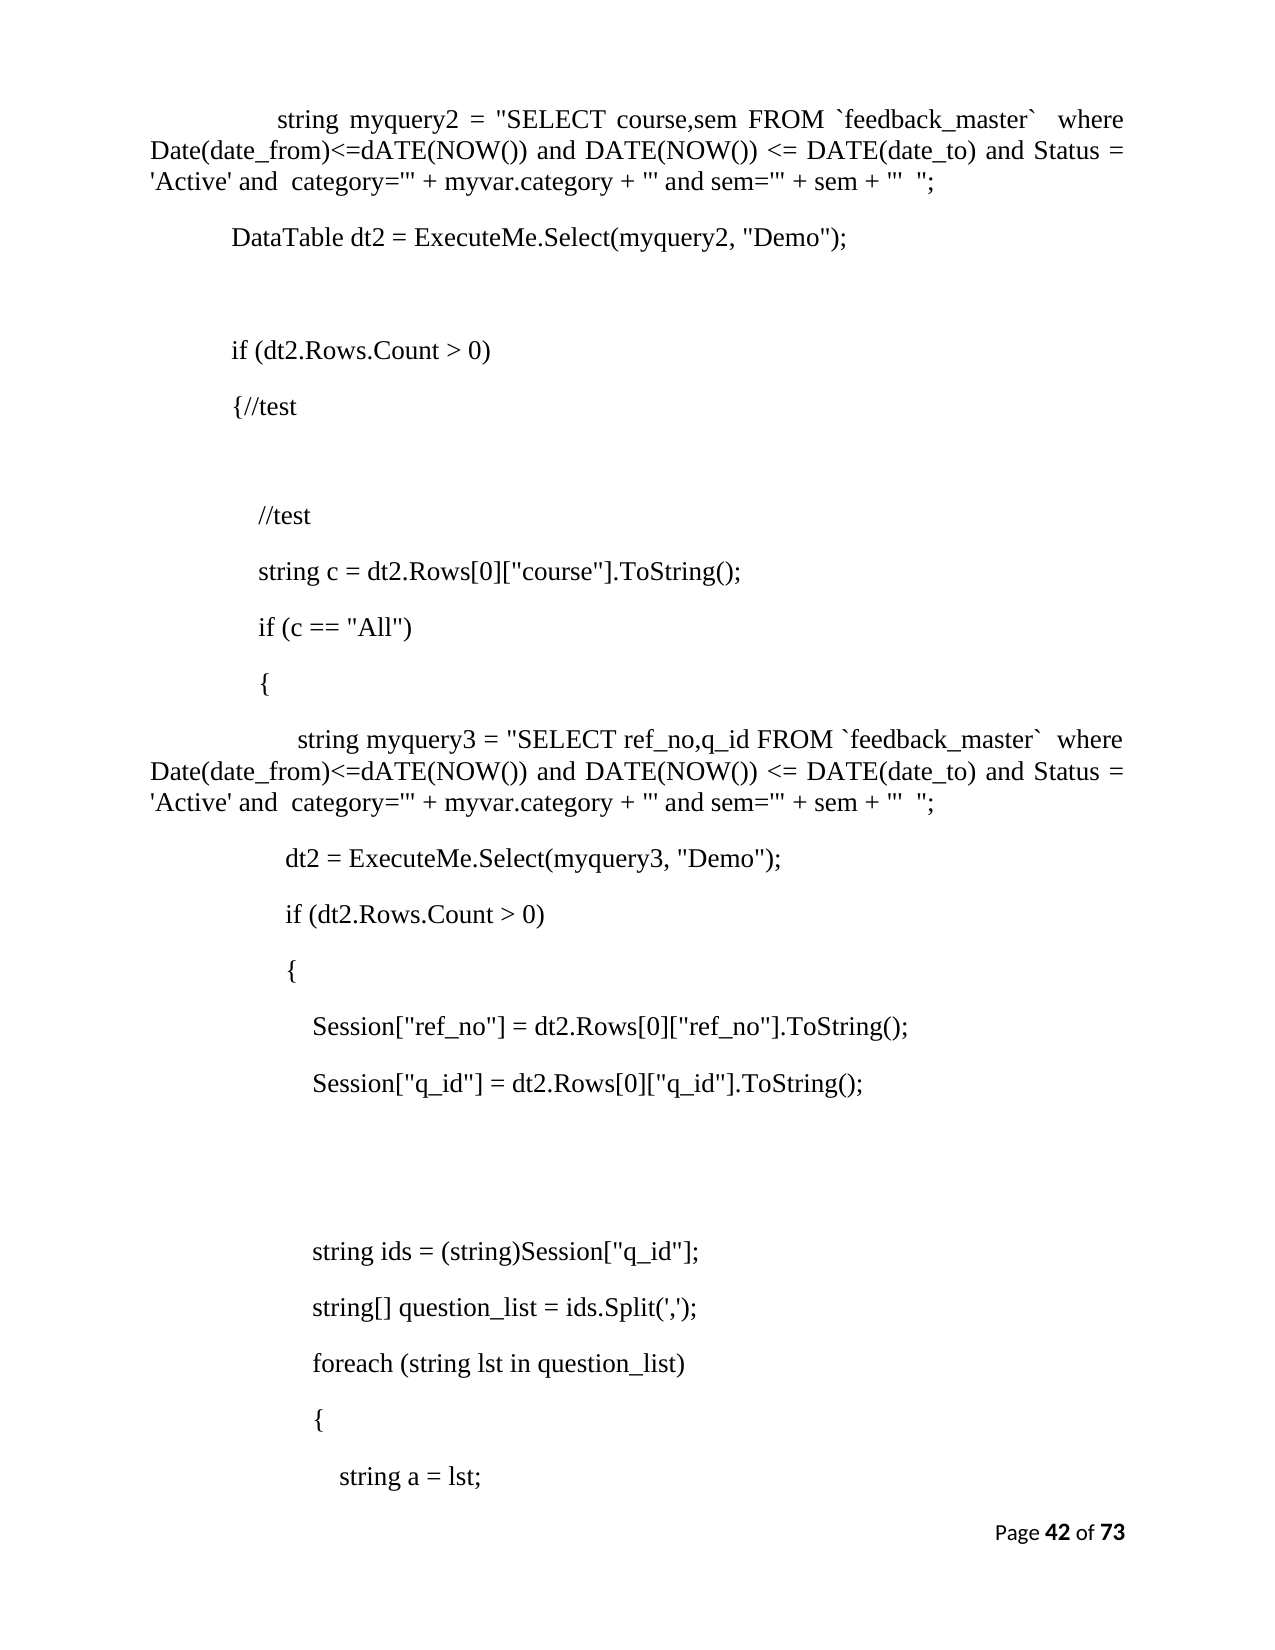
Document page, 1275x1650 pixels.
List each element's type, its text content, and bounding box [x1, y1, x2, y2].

text string[] question_list = ids.Split(','); [150, 1291, 1125, 1322]
text if (c == "All") [150, 611, 1125, 642]
text { [150, 1403, 1125, 1435]
text string c = dt2.Rows[0]["course"].ToString(); [150, 555, 1125, 586]
text Session["ref_no"] = dt2.Rows[0]["ref_no"].ToString(); [150, 1011, 1125, 1042]
text foreach (string lst in question_list) [150, 1347, 1125, 1378]
text dt2 = ExecuteMe.Select(myquery3, "Demo"); [150, 842, 1125, 873]
text string a = lst; [150, 1460, 1125, 1491]
text string ids = (string)Session["q_id"]; [150, 1235, 1125, 1266]
text { [150, 954, 1125, 986]
text if (dt2.Rows.Count > 0) [150, 898, 1125, 929]
text string myquery3 = "SELECT ref_no,q_id FROM `feedback_master` where Date(date_from)<=dATE(NOW()) and DATE(NOW()) <= DATE(date_to) and Status = 'Active' and category='" + myvar.category + "' and sem='" + sem + "' "; [150, 724, 1125, 817]
text Session["q_id"] = dt2.Rows[0]["q_id"].ToString(); [150, 1067, 1125, 1098]
text if (dt2.Rows.Count > 0) [150, 334, 1125, 365]
text string myquery2 = "SELECT course,sem FROM `feedback_master` where Date(date_from)<=dATE(NOW()) and DATE(NOW()) <= DATE(date_to) and Status = 'Active' and category='" + myvar.category + "' and sem='" + sem + "' "; [150, 103, 1125, 196]
text DataTable dt2 = ExecuteMe.Select(myquery2, "Demo"); [150, 221, 1125, 253]
text { [150, 667, 1125, 699]
text //test [150, 499, 1125, 530]
text {//test [150, 390, 1125, 421]
